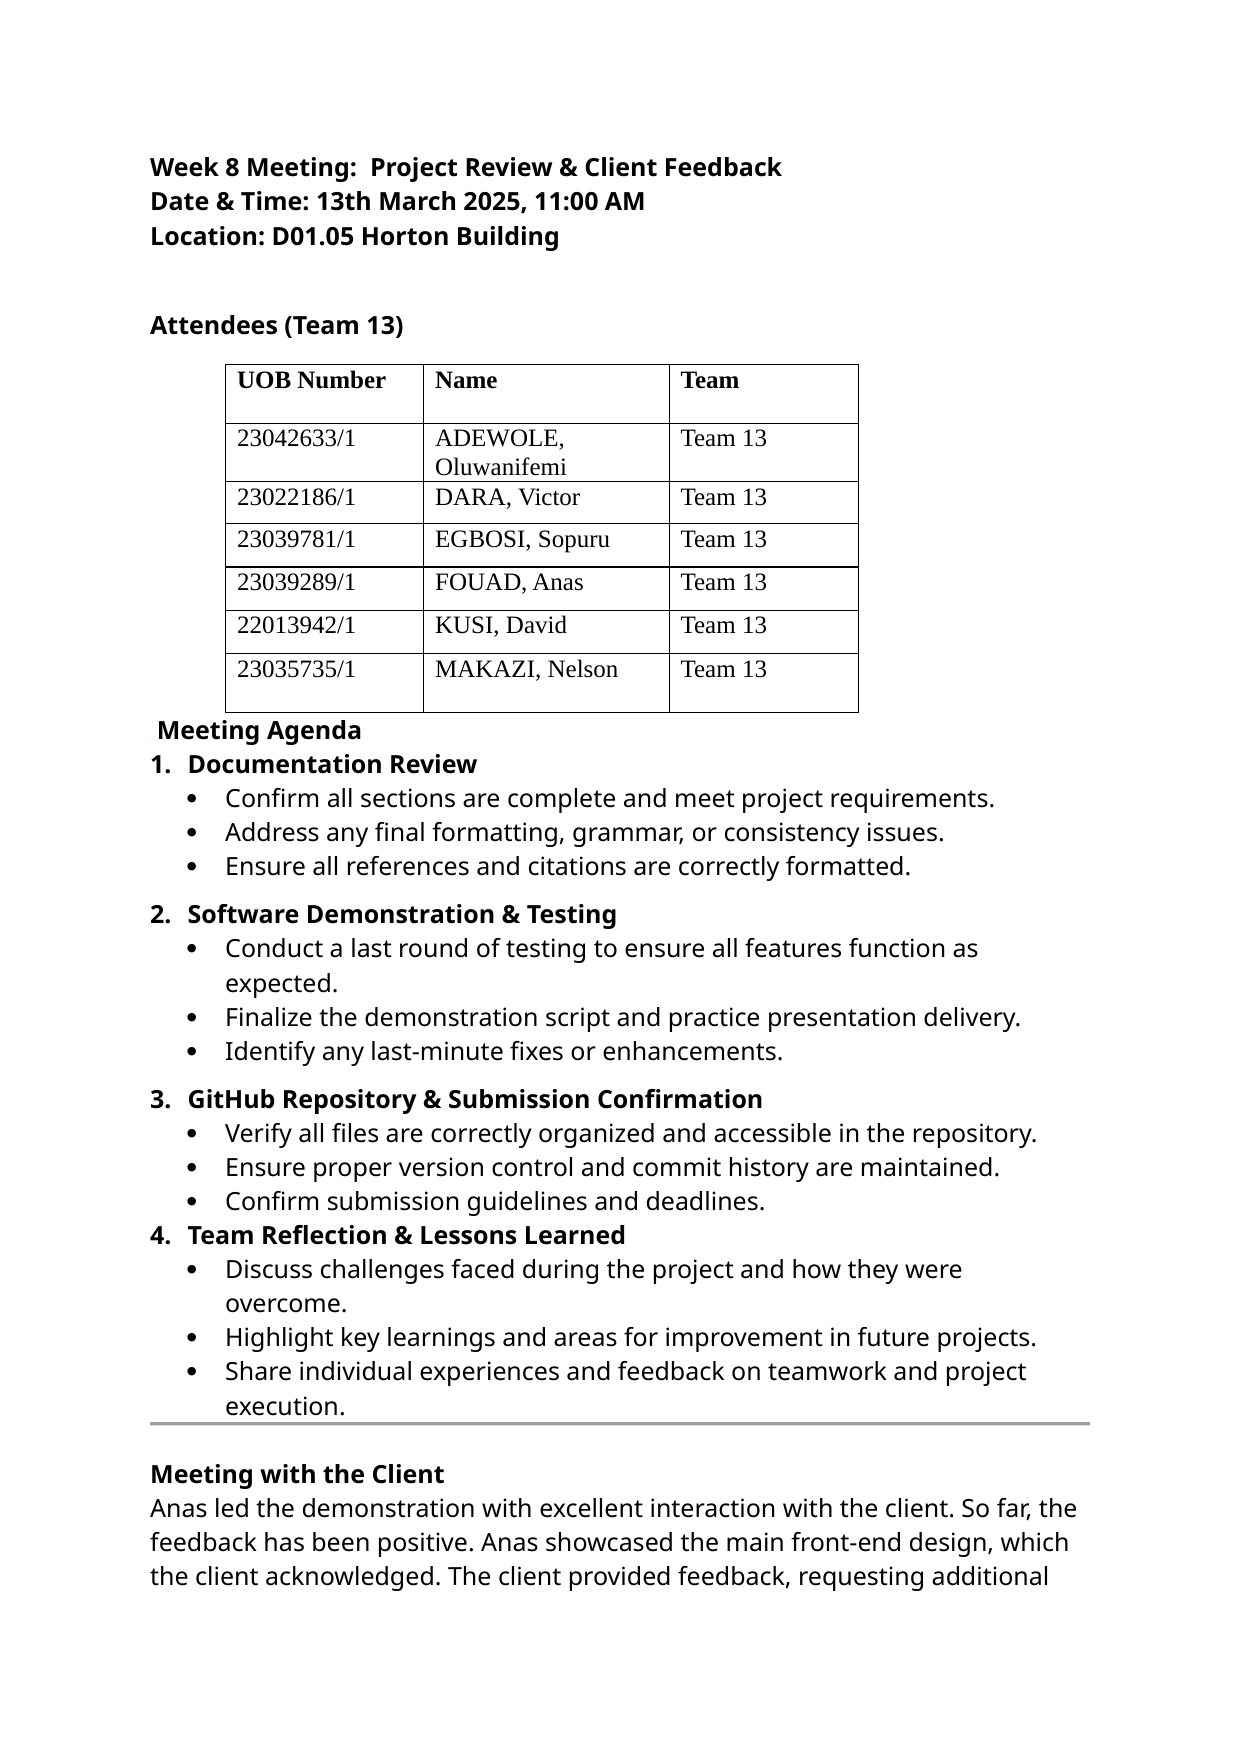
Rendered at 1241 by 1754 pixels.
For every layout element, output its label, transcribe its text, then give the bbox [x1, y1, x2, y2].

table_cell 23042633/1 [226, 424, 423, 481]
list Discuss challenges faced during the project and how they were overcome. [187, 1252, 1090, 1320]
table_header Name [424, 365, 669, 422]
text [150, 1456, 1090, 1592]
table_cell EGBOSI, Sopuru [424, 524, 669, 566]
table_cell ADEWOLE, Oluwanifemi [424, 424, 669, 481]
text Week 8 Meeting: Project Review & Client Feedback [150, 150, 1090, 184]
table_cell Team 13 [670, 568, 858, 609]
list Ensure all references and citations are correctly formatted. [187, 849, 1090, 883]
list Highlight key learnings and areas for improvement in future projects. [187, 1320, 1090, 1354]
table_cell Team 13 [670, 424, 858, 481]
table_cell FOUAD, Anas [424, 568, 669, 609]
list Conduct a last round of testing to ensure all features function as expected. [187, 931, 1090, 999]
table_cell 23022186/1 [226, 482, 423, 523]
text Attendees (Team 13) [150, 308, 1090, 342]
table_header Team [670, 365, 858, 422]
table_cell 23039781/1 [226, 524, 423, 566]
table_cell Team 13 [670, 654, 858, 712]
list Confirm all sections are complete and meet project requirements. [187, 781, 1090, 815]
list Software Demonstration & Testing [150, 897, 1090, 931]
list Share individual experiences and feedback on teamwork and project execution. [187, 1354, 1090, 1422]
table_cell Team 13 [670, 524, 858, 566]
list Team Reflection & Lessons Learned [150, 1218, 1090, 1252]
list Address any final formatting, grammar, or consistency issues. [187, 815, 1090, 849]
list GitHub Repository & Submission Confirmation [150, 1082, 1090, 1116]
list Verify all files are correctly organized and accessible in the repository. [187, 1116, 1090, 1150]
table_cell KUSI, David [424, 611, 669, 653]
table_cell 22013942/1 [226, 611, 423, 653]
table_cell MAKAZI, Nelson [424, 654, 669, 712]
table_cell 23035735/1 [226, 654, 423, 712]
list Finalize the demonstration script and practice presentation delivery. [187, 999, 1090, 1033]
list Identify any last-minute fixes or enhancements. [187, 1033, 1090, 1067]
table_cell Team 13 [670, 611, 858, 653]
table_cell DARA, Victor [424, 482, 669, 523]
text Date & Time: 13th March 2025, 11:00 AM Location: D01.05 Horton Building [150, 184, 1090, 252]
list Ensure proper version control and commit history are maintained. [187, 1150, 1090, 1184]
list Confirm submission guidelines and deadlines. [187, 1184, 1090, 1218]
table_cell 23039289/1 [226, 568, 423, 609]
list Documentation Review [150, 747, 1090, 781]
table_cell Team 13 [670, 482, 858, 523]
text Meeting Agenda [150, 713, 1090, 747]
table_header UOB Number [226, 365, 423, 422]
